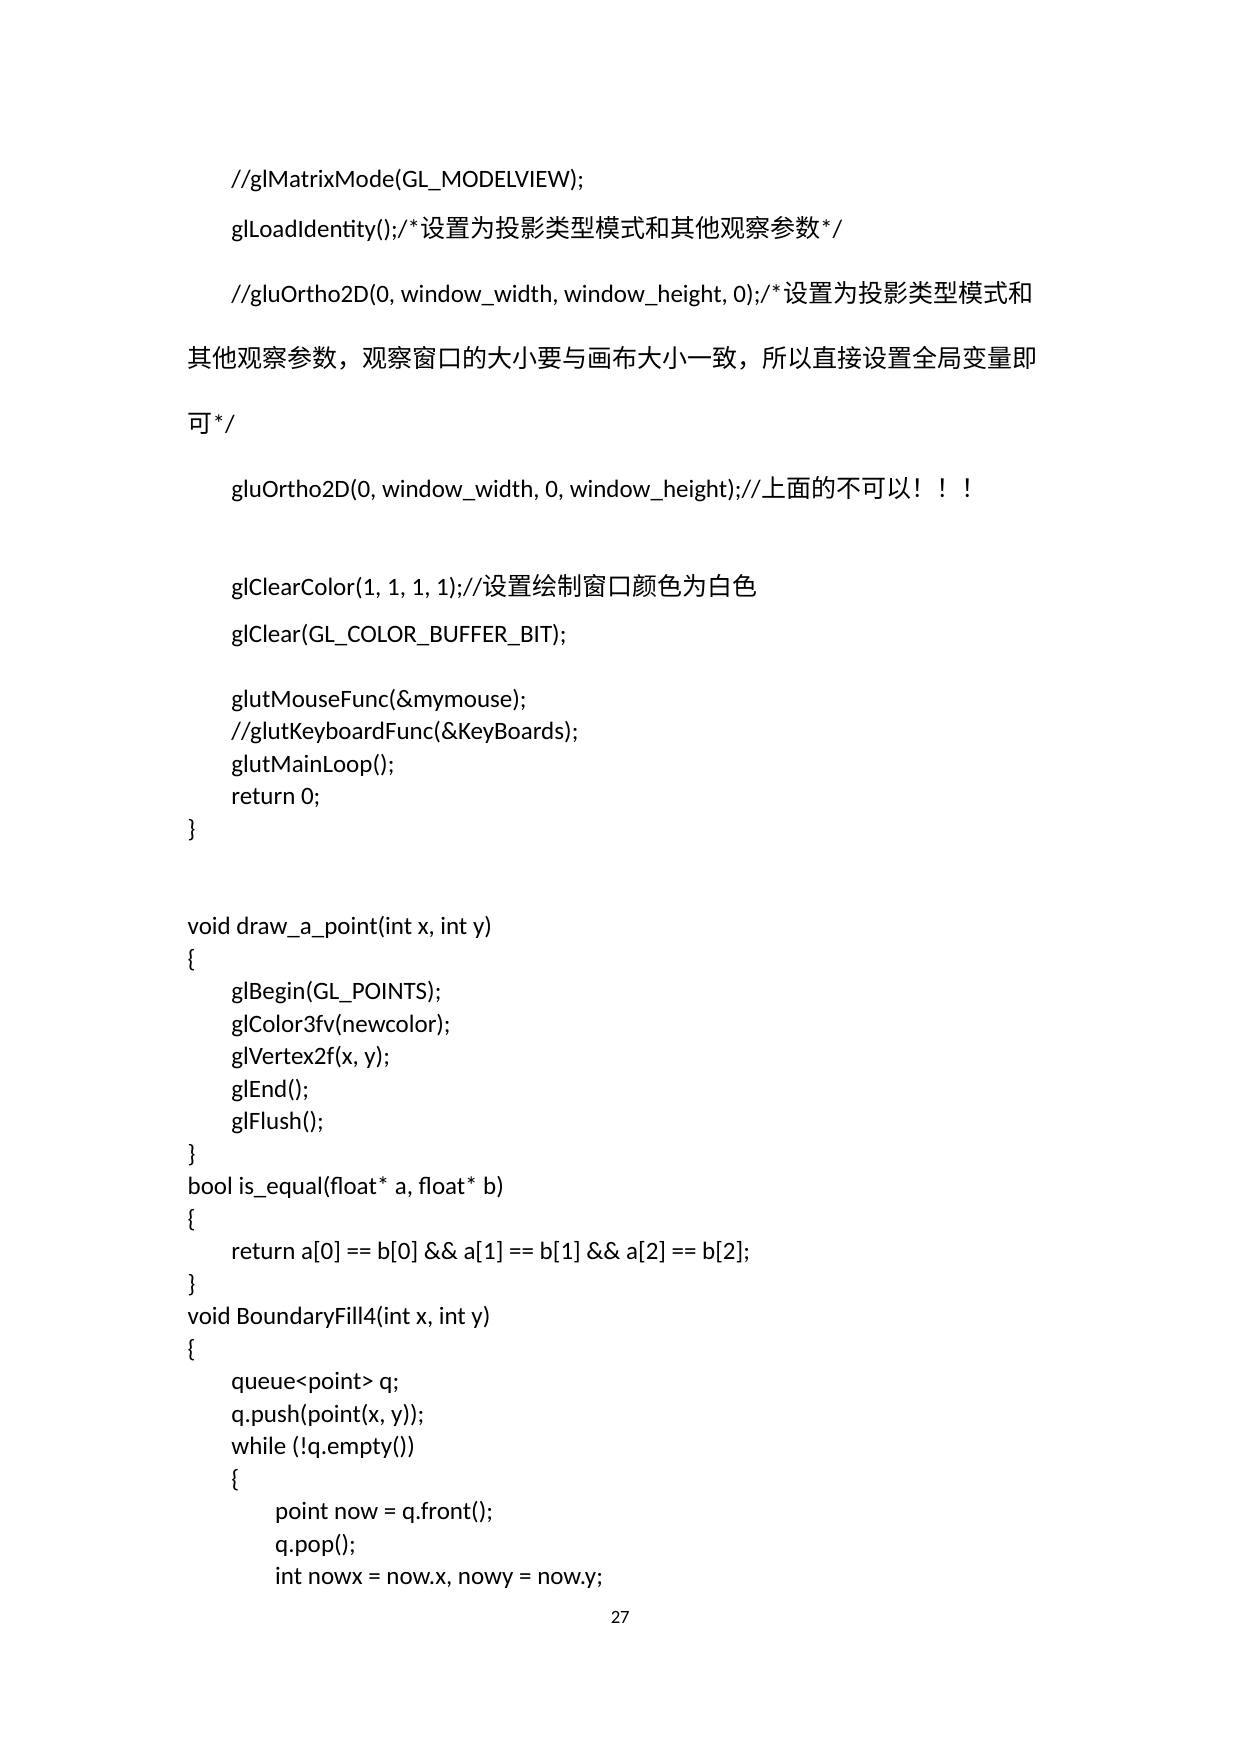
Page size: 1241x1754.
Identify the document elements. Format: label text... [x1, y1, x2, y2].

text return 0; [187, 779, 1053, 812]
text //glMatrixMode(GL_MODELVIEW); [187, 162, 1053, 194]
text glBegin(GL_POINTS); [187, 974, 1053, 1007]
text //glutKeyboardFunc(&KeyBoards); [187, 714, 1053, 747]
text } [187, 1267, 1053, 1299]
text //gluOrtho2D(0, window_width, window_height, 0);/*设置为投影类型模式和其他观察参数，观察窗口的大小要与画布大小一致，所以直接设置全局变量即可*/ [187, 259, 1053, 454]
text bool is_equal(float* a, float* b) [187, 1169, 1053, 1202]
text glEnd(); [187, 1072, 1053, 1104]
text } [187, 812, 1053, 844]
text glutMainLoop(); [187, 747, 1053, 779]
text gluOrtho2D(0, window_width, 0, window_height);//上面的不可以！！！ [187, 454, 1053, 519]
text } [187, 1137, 1053, 1169]
text { [187, 1462, 1053, 1494]
text int nowx = now.x, nowy = now.y; [187, 1559, 1053, 1592]
text glClear(GL_COLOR_BUFFER_BIT); [187, 617, 1053, 649]
text point now = q.front(); [187, 1494, 1053, 1527]
text void BoundaryFill4(int x, int y) [187, 1299, 1053, 1332]
text glutMouseFunc(&mymouse); [187, 682, 1053, 714]
text { [187, 1332, 1053, 1364]
text queue<point> q; [187, 1364, 1053, 1397]
text { [187, 942, 1053, 974]
text return a[0] == b[0] && a[1] == b[1] && a[2] == b[2]; [187, 1234, 1053, 1267]
text glFlush(); [187, 1104, 1053, 1137]
text glVertex2f(x, y); [187, 1039, 1053, 1072]
text glColor3fv(newcolor); [187, 1007, 1053, 1039]
text glLoadIdentity();/*设置为投影类型模式和其他观察参数*/ [187, 194, 1053, 259]
text void draw_a_point(int x, int y) [187, 909, 1053, 942]
text q.pop(); [187, 1527, 1053, 1559]
text glClearColor(1, 1, 1, 1);//设置绘制窗口颜色为白色 [187, 552, 1053, 617]
text while (!q.empty()) [187, 1429, 1053, 1462]
text q.push(point(x, y)); [187, 1397, 1053, 1429]
text { [187, 1202, 1053, 1234]
